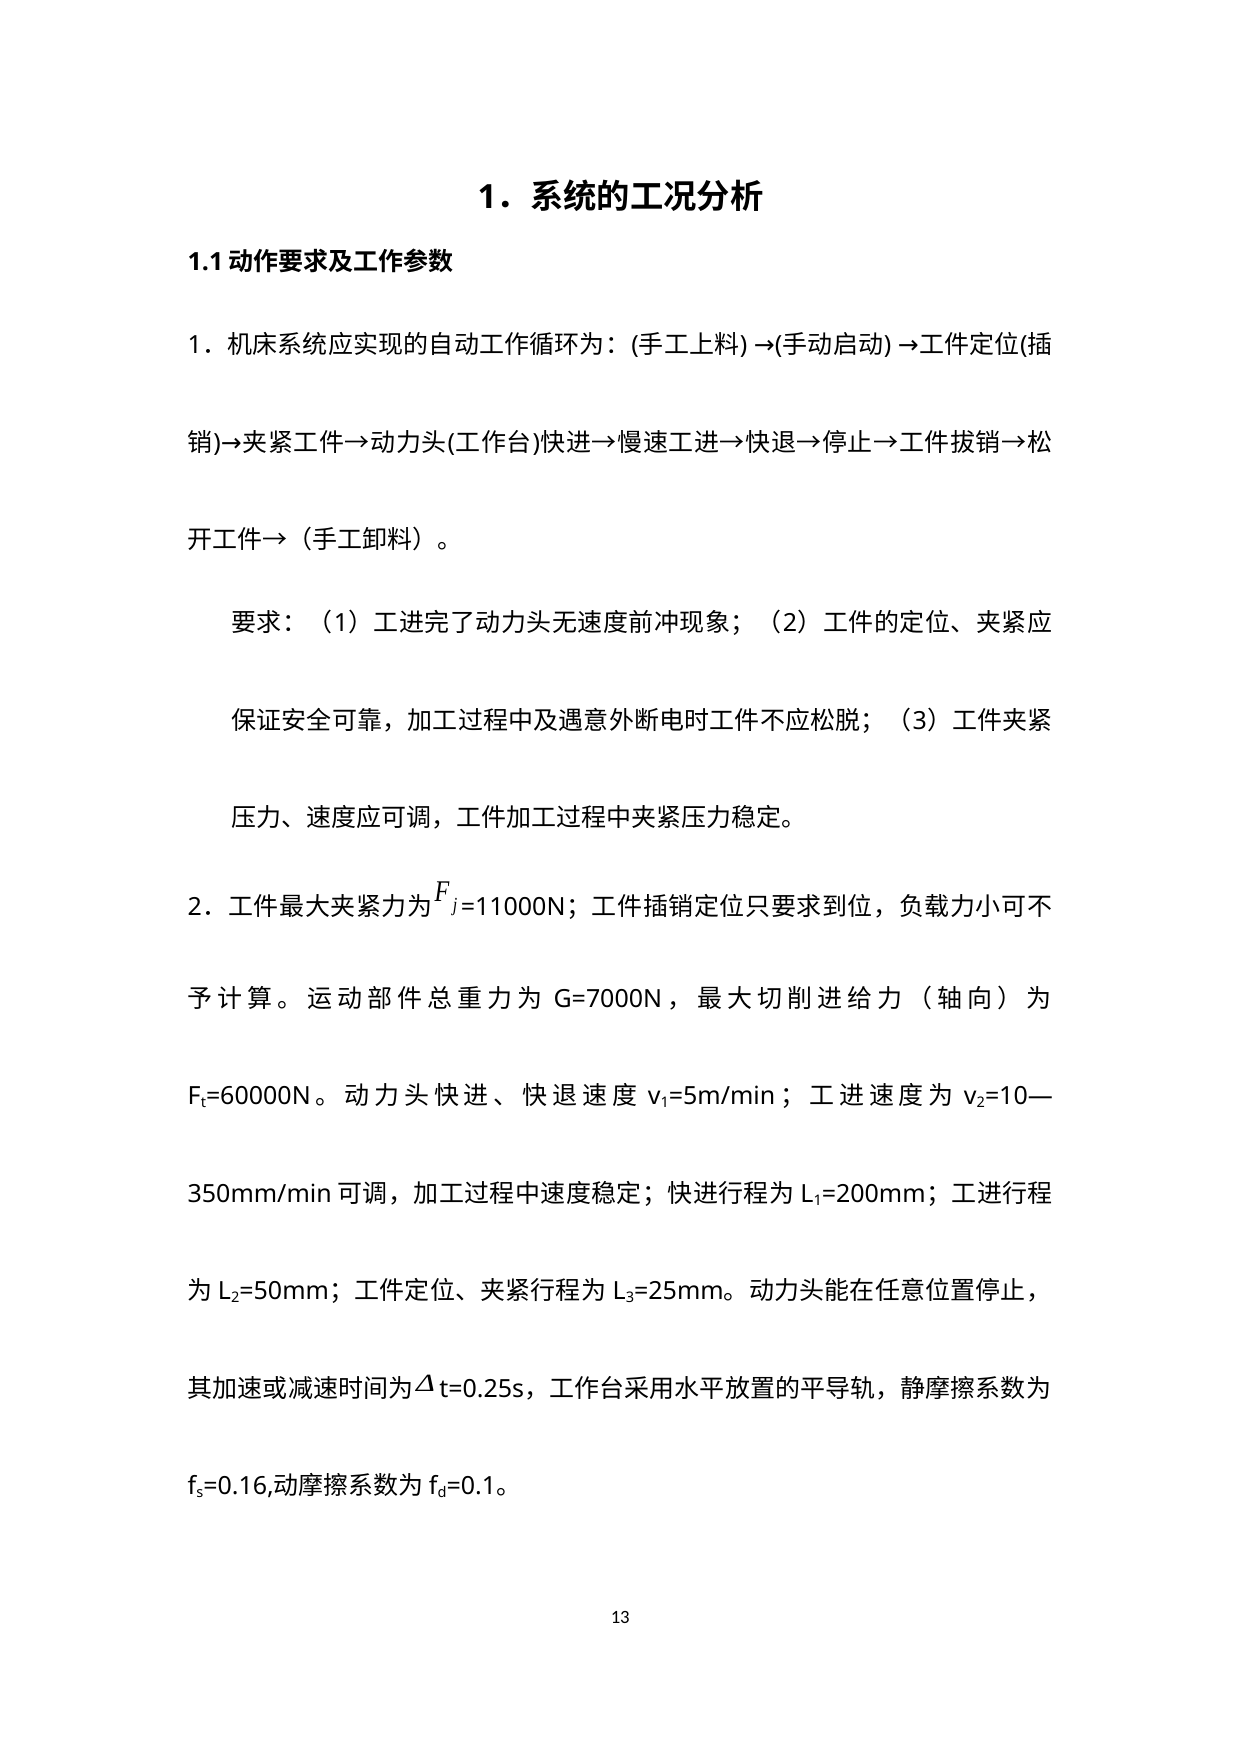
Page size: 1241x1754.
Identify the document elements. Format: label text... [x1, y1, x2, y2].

text 2．工件最大夹紧力为=11000N；工件插销定位只要求到位，负载力小可不予计算。运动部件总重力为G=7000N，最大切削进给力（轴向）为Ft=60000N。动力头快进、快退速度v1=5m/min；工进速度为v2=10—350mm/min可调，加工过程中速度稳定；快进行程为L1=200mm；工进行程为L2=50mm；工件定位、夹紧行程为L3=25mm。动力头能在任意位置停止，其加速或减速时间为t=0.25s，工作台采用水平放置的平导轨，静摩擦系数为fs=0.16,动摩擦系数为fd=0.1。 [187, 866, 1053, 1516]
text 1．机床系统应实现的自动工作循环为：(手工上料) →(手动启动) →工件定位(插销)→夹紧工件→动力头(工作台)快进→慢速工进→快退→停止→工件拔销→松开工件→（手工卸料）。 [187, 310, 1053, 570]
subtitle 1.1动作要求及工作参数 [187, 227, 1053, 292]
subtitle 1．系统的工况分析 [187, 162, 1053, 227]
text 要求：（1）工进完了动力头无速度前冲现象；（2）工件的定位、夹紧应保证安全可靠，加工过程中及遇意外断电时工件不应松脱；（3）工件夹紧压力、速度应可调，工件加工过程中夹紧压力稳定。 [231, 588, 1053, 848]
